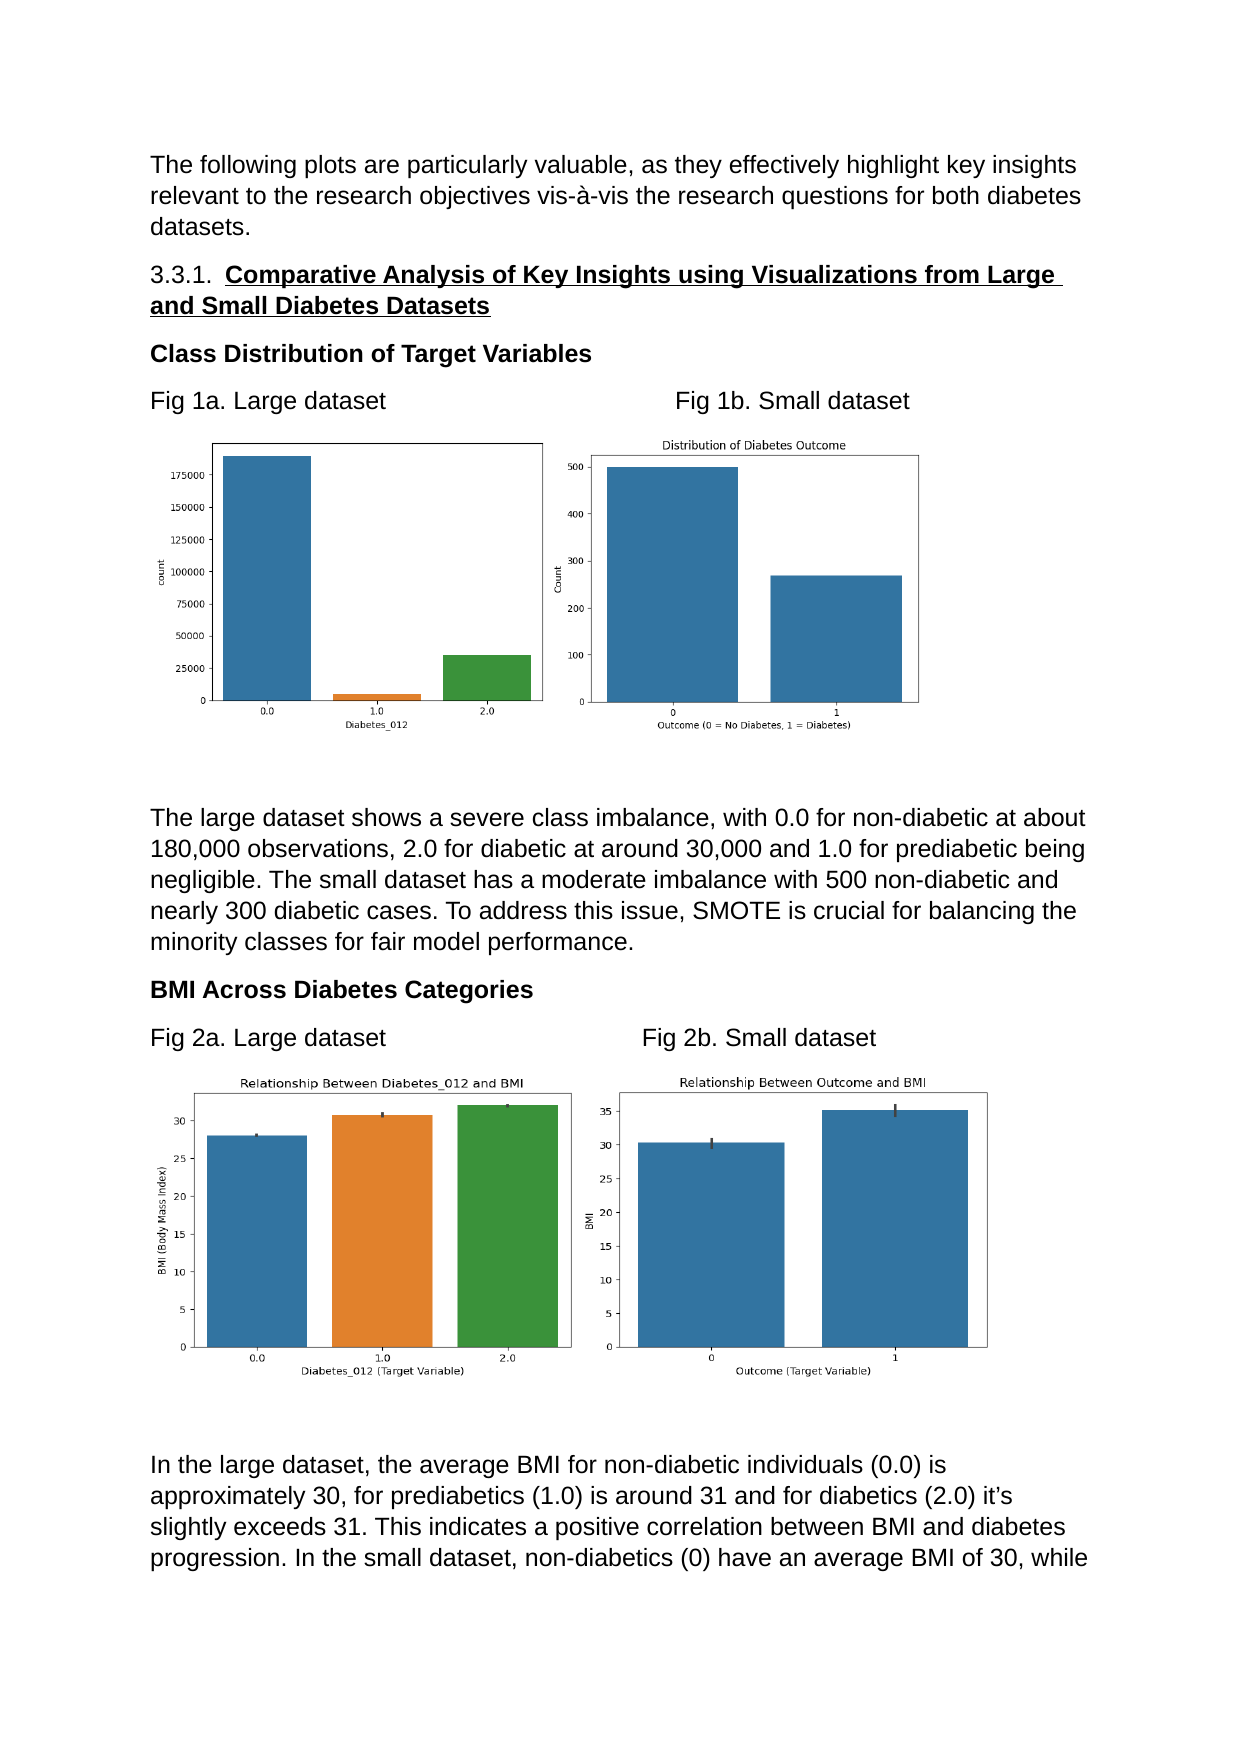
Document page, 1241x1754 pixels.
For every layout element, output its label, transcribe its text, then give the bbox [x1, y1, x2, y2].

text The following plots are particularly valuable, as they effectively highlight key insights relevant to the research objectives vis-à-vis the research questions for both diabetes datasets. [150, 150, 1090, 241]
text Fig 2a. Large dataset Fig 2b. Small dataset [150, 1023, 1090, 1051]
picture [150, 433, 924, 737]
text The large dataset shows a severe class imbalance, with 0.0 for non-diabetic at about 180,000 observations, 2.0 for diabetic at around 30,000 and 1.0 for prediabetic being negligible. The small dataset has a moderate imbalance with 500 non-diabetic and nearly 300 diabetic cases. To address this issue, SMOTE is crucial for balancing the minority classes for fair model performance. [150, 803, 1090, 956]
text 3.3.1. Comparative Analysis of Key Insights using Visualizations from Large and Small Diabetes Datasets [150, 260, 1090, 319]
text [150, 1449, 1090, 1571]
text BMI Across Diabetes Categories [150, 975, 1090, 1004]
text Class Distribution of Target Variables [150, 338, 1090, 367]
text Fig 1a. Large dataset Fig 1b. Small dataset [150, 386, 1090, 415]
picture [150, 1070, 993, 1383]
